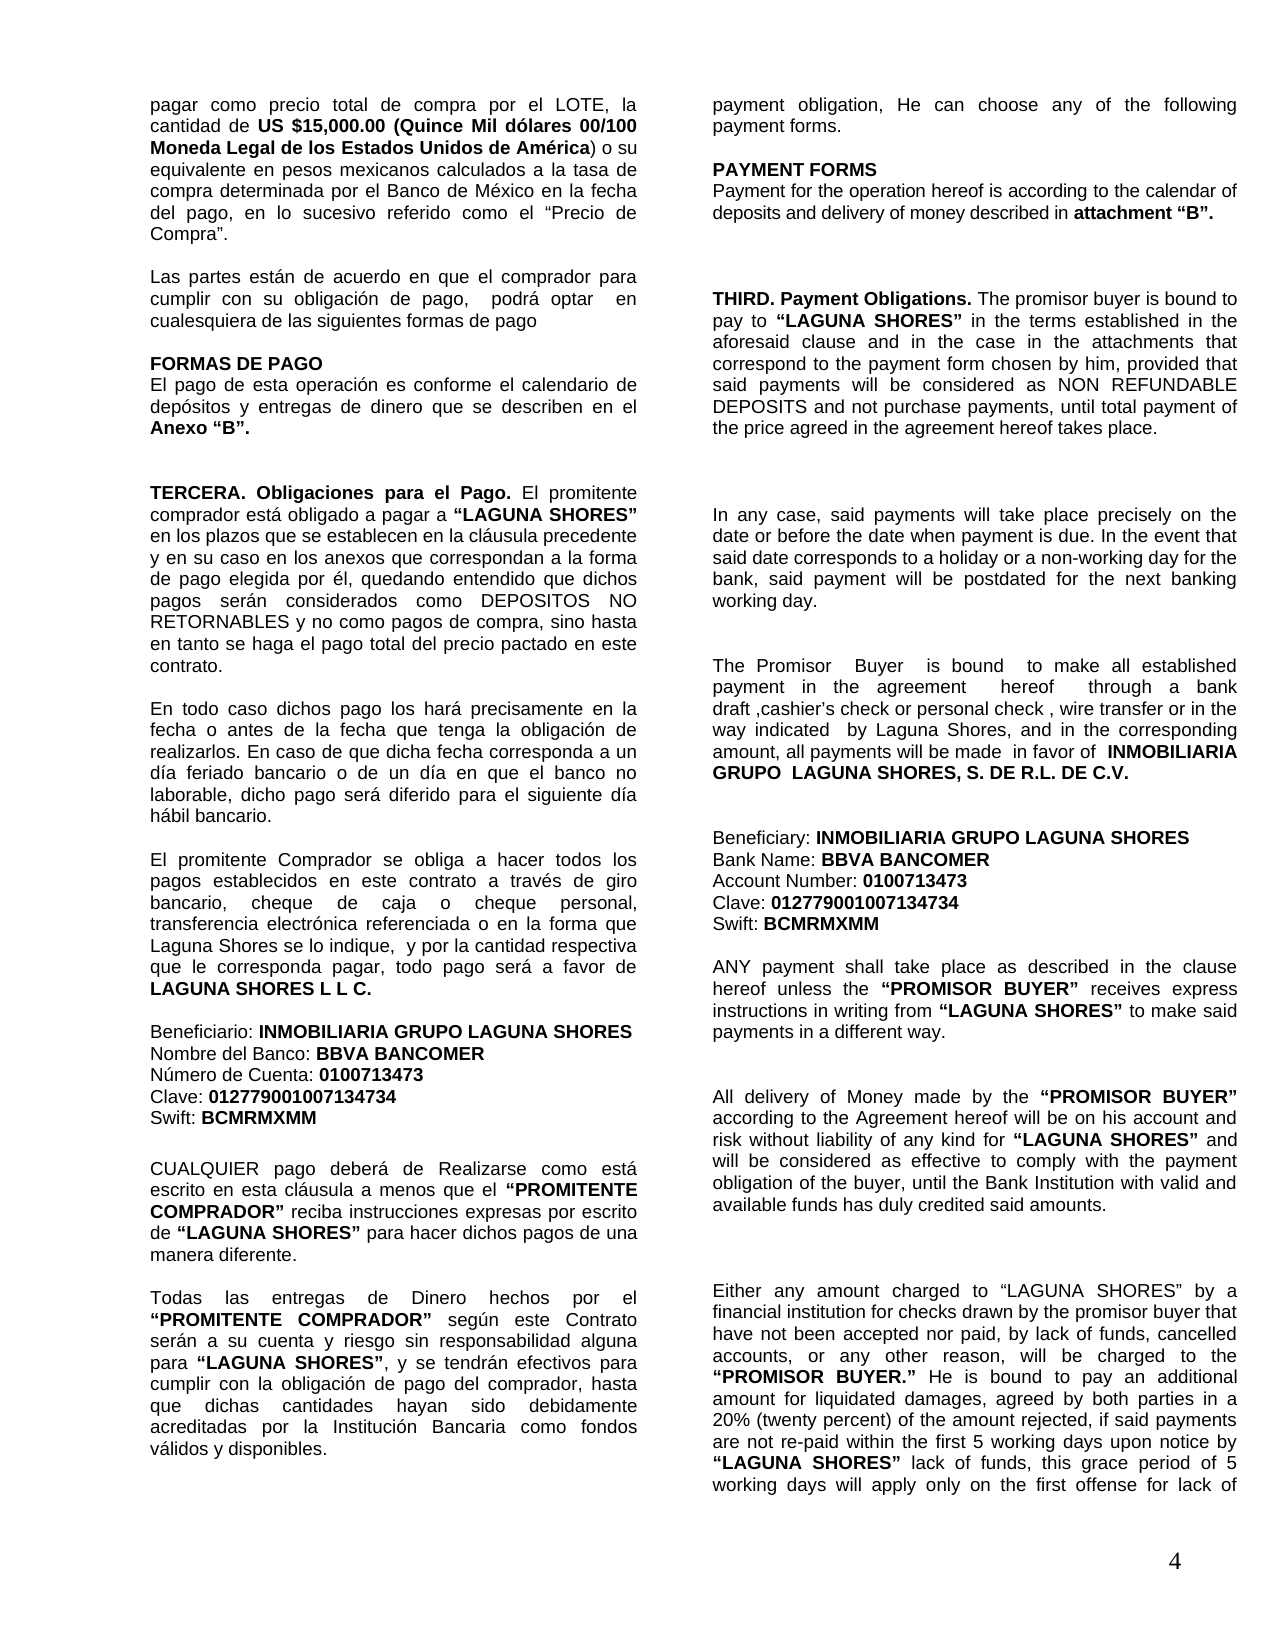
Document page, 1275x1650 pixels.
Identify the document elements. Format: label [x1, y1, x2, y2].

table_header [675, 94, 1275, 1495]
table_header [113, 94, 675, 1495]
